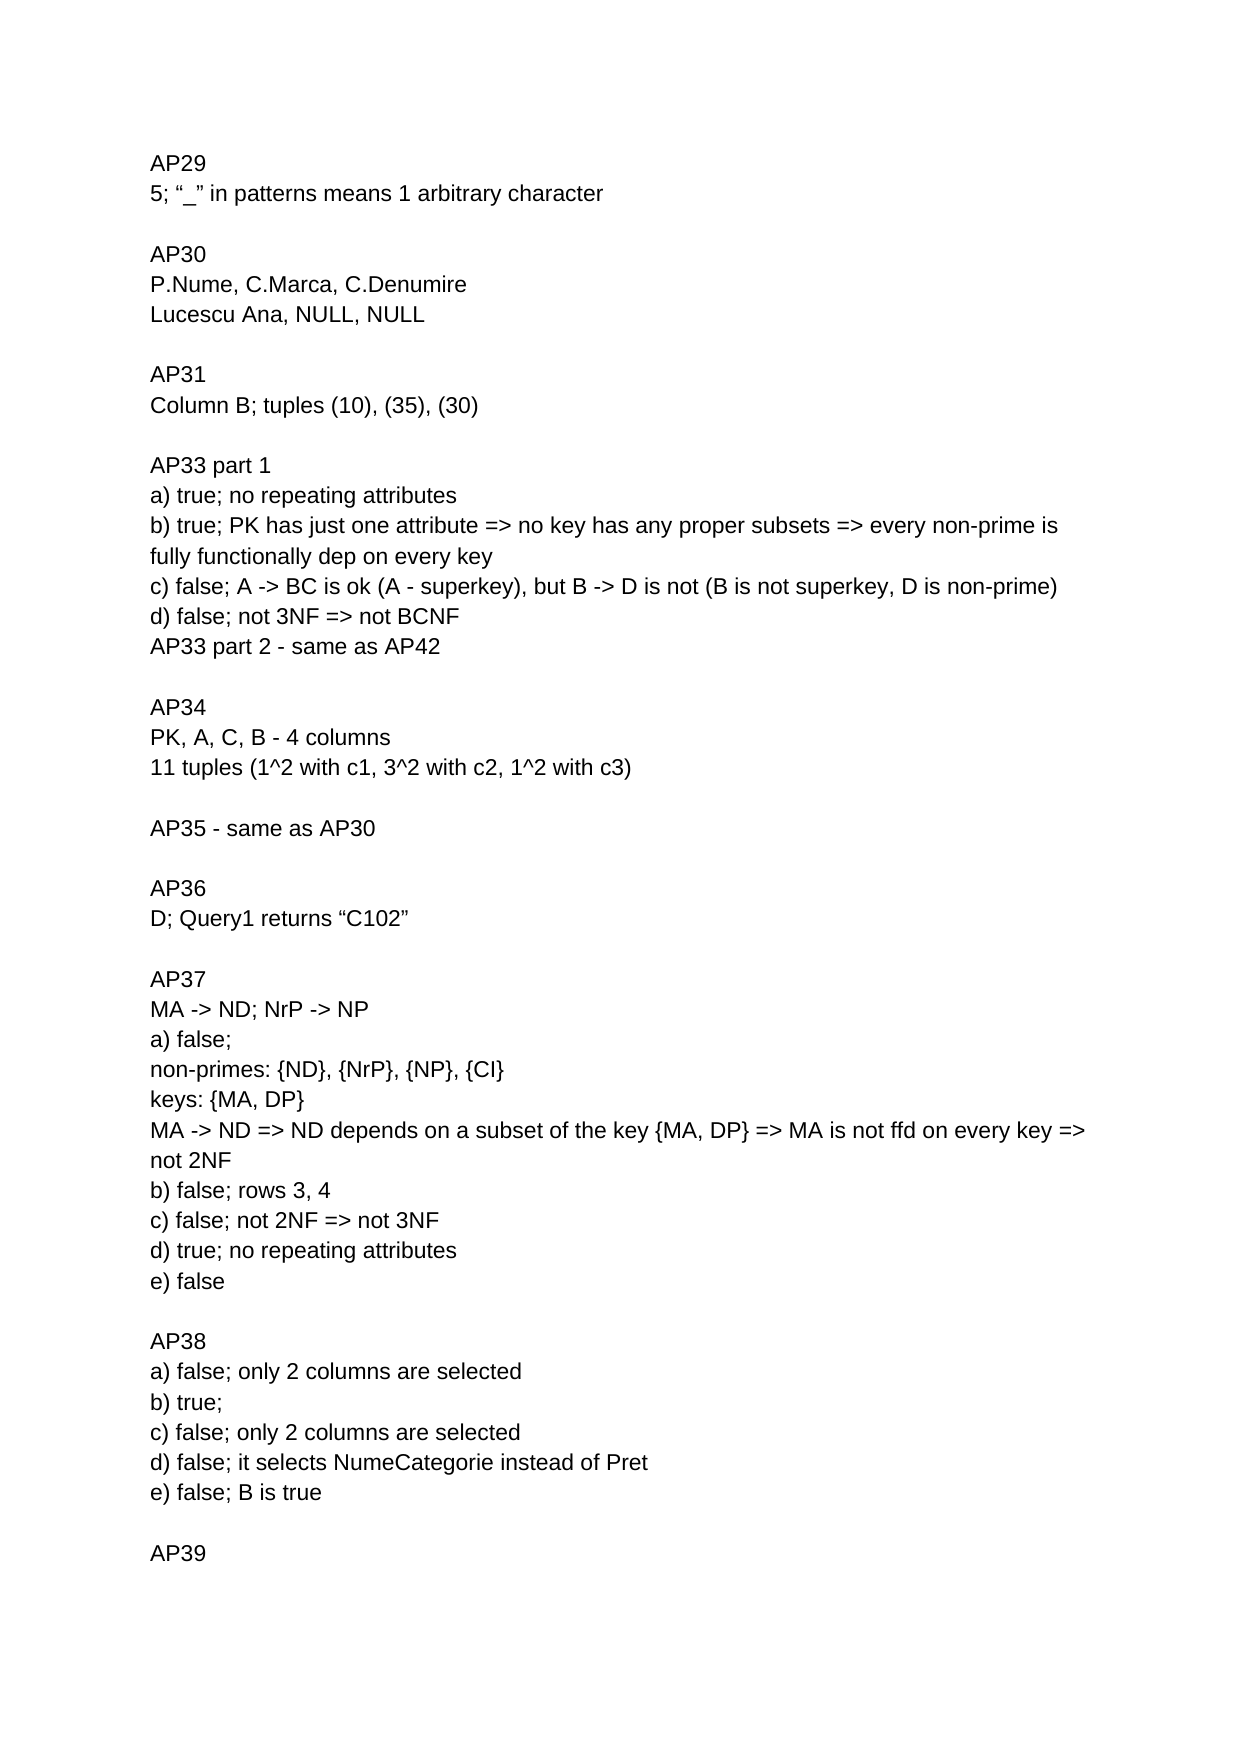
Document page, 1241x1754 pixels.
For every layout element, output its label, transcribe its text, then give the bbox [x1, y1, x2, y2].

text d) false; not 3NF => not BCNF [150, 603, 1090, 629]
text AP30 [150, 241, 1090, 267]
text AP36 [150, 875, 1090, 901]
text AP35 - same as AP30 [150, 814, 1090, 841]
text c) false; only 2 columns are selected [150, 1419, 1090, 1445]
text a) true; no repeating attributes [150, 482, 1090, 509]
text AP31 [150, 361, 1090, 388]
text AP33 part 2 - same as AP42 [150, 633, 1090, 660]
text AP34 [150, 694, 1090, 720]
text d) false; it selects NumeCategorie instead of Pret [150, 1449, 1090, 1475]
text D; Query1 returns “C102” [150, 905, 1090, 932]
text keys: {MA, DP} [150, 1086, 1090, 1113]
text MA -> ND => ND depends on a subset of the key {MA, DP} => MA is not ffd on every key => not 2NF [150, 1117, 1090, 1173]
text Lucescu Ana, NULL, NULL [150, 301, 1090, 327]
text e) false [150, 1268, 1090, 1294]
text c) false; not 2NF => not 3NF [150, 1207, 1090, 1234]
text c) false; A -> BC is ok (A - superkey), but B -> D is not (B is not superkey, D is non-prime) [150, 573, 1090, 599]
text 5; “_” in patterns means 1 arbitrary character [150, 180, 1090, 207]
text b) true; [150, 1388, 1090, 1415]
text PK, A, C, B - 4 columns [150, 724, 1090, 750]
text b) true; PK has just one attribute => no key has any proper subsets => every non-prime is fully functionally dep on every key [150, 512, 1090, 569]
text AP37 [150, 966, 1090, 992]
text a) false; [150, 1026, 1090, 1052]
text AP39 [150, 1539, 1090, 1566]
text AP38 [150, 1328, 1090, 1354]
text Column B; tuples (10), (35), (30) [150, 392, 1090, 418]
text a) false; only 2 columns are selected [150, 1358, 1090, 1385]
text MA -> ND; NrP -> NP [150, 996, 1090, 1022]
text b) false; rows 3, 4 [150, 1177, 1090, 1203]
text AP29 [150, 150, 1090, 176]
text 11 tuples (1^2 with c1, 3^2 with c2, 1^2 with c3) [150, 754, 1090, 781]
text non-primes: {ND}, {NrP}, {NP}, {CI} [150, 1056, 1090, 1083]
text d) true; no repeating attributes [150, 1237, 1090, 1264]
text e) false; B is true [150, 1479, 1090, 1506]
text P.Nume, C.Marca, C.Denumire [150, 271, 1090, 297]
text AP33 part 1 [150, 452, 1090, 478]
